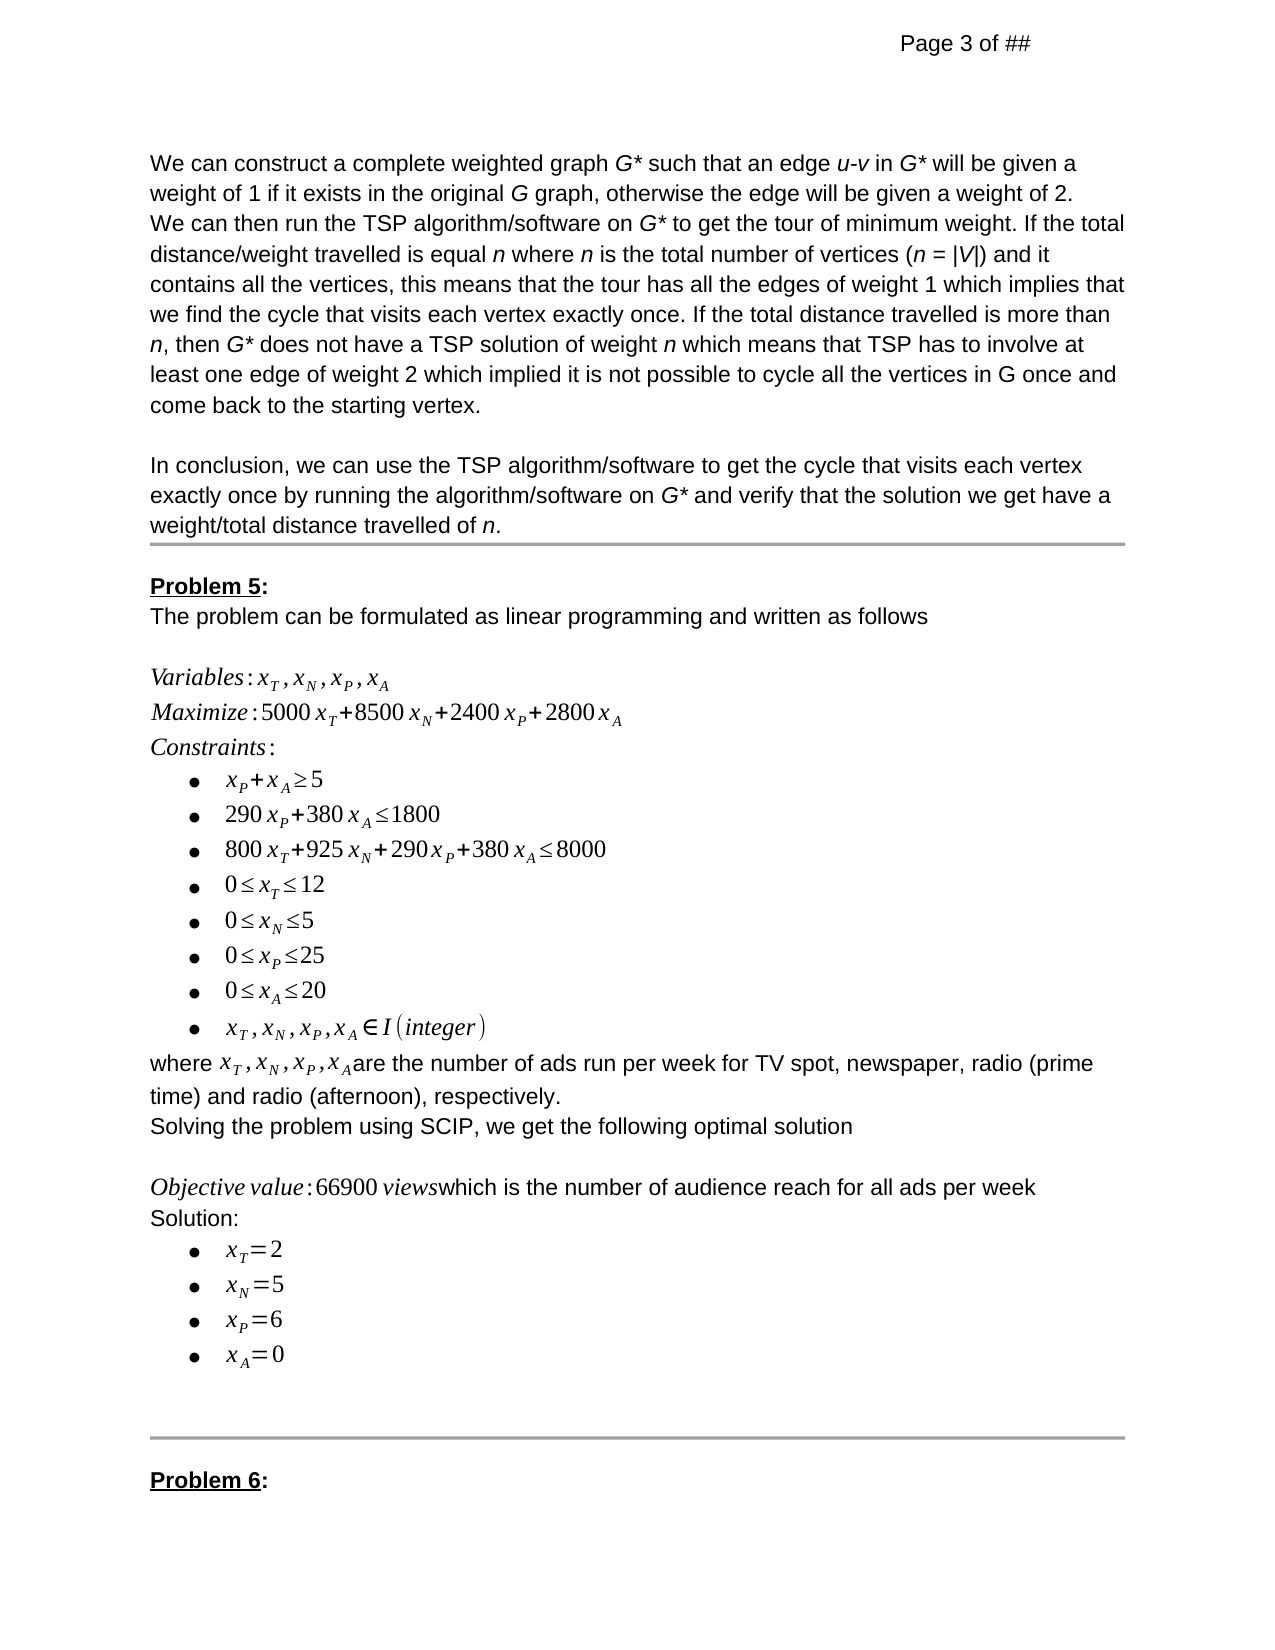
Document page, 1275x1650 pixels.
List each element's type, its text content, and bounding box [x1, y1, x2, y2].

text Solving the problem using SCIP, we get the following optimal solution [150, 1113, 1125, 1139]
text Problem 6: [150, 1467, 1125, 1493]
text where are the number of ads run per week for TV spot, newspaper, radio (prime time) and radio (afternoon), respectively. [150, 1048, 1125, 1109]
text We can construct a complete weighted graph G* such that an edge u-v in G* will be given a weight of 1 if it exists in the original G graph, otherwise the edge will be given a weight of 2. [150, 150, 1125, 207]
text Problem 5: [150, 573, 1125, 599]
text We can then run the TSP algorithm/software on G* to get the tour of minimum weight. If the total distance/weight travelled is equal n where n is the total number of vertices (n = |V|) and it contains all the vertices, this means that the tour has all the edges of weight 1 which implies that we find the cycle that visits each vertex exactly once. If the total distance travelled is more than n, then G* does not have a TSP solution of weight n which means that TSP has to involve at least one edge of weight 2 which implied it is not possible to cycle all the vertices in G once and come back to the starting vertex. [150, 210, 1125, 418]
text The problem can be formulated as linear programming and written as follows [150, 603, 1125, 629]
text Solution: [150, 1205, 1125, 1231]
text which is the number of audience reach for all ads per week [150, 1173, 1125, 1201]
text In conclusion, we can use the TSP algorithm/software to get the cycle that visits each vertex exactly once by running the algorithm/software on G* and verify that the solution we get have a weight/total distance travelled of n. [150, 452, 1125, 539]
